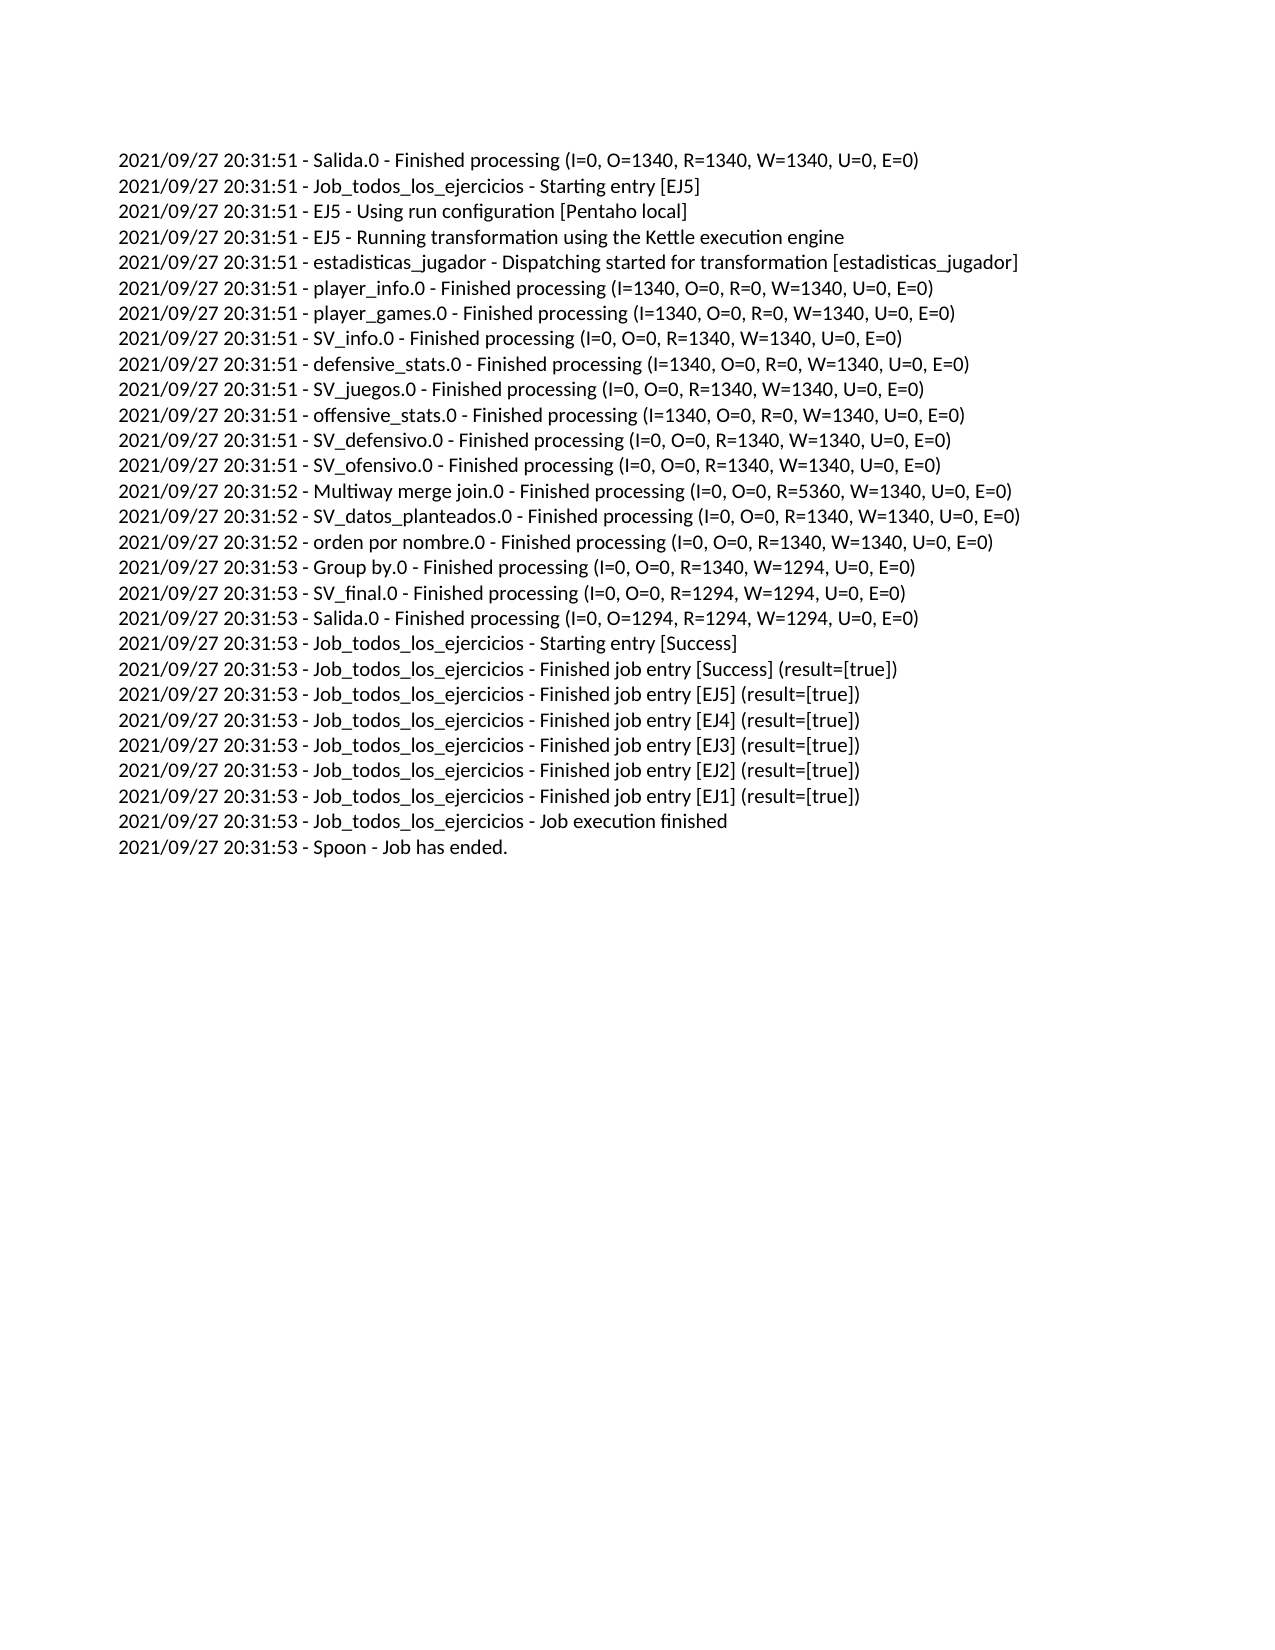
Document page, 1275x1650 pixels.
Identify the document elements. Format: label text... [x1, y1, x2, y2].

text 2021/09/27 20:31:51 - player_info.0 - Finished processing (I=1340, O=0, R=0, W=1340, U=0, E=0) [118, 275, 1181, 300]
text 2021/09/27 20:31:52 - Multiway merge join.0 - Finished processing (I=0, O=0, R=5360, W=1340, U=0, E=0) [118, 478, 1181, 503]
text 2021/09/27 20:31:53 - Salida.0 - Finished processing (I=0, O=1294, R=1294, W=1294, U=0, E=0) [118, 605, 1181, 631]
text 2021/09/27 20:31:51 - SV_ofensivo.0 - Finished processing (I=0, O=0, R=1340, W=1340, U=0, E=0) [118, 453, 1181, 478]
text 2021/09/27 20:31:51 - defensive_stats.0 - Finished processing (I=1340, O=0, R=0, W=1340, U=0, E=0) [118, 351, 1181, 376]
text 2021/09/27 20:31:53 - Spoon - Job has ended. [118, 834, 1181, 859]
text 2021/09/27 20:31:51 - Job_todos_los_ejercicios - Starting entry [EJ5] [118, 173, 1181, 198]
text 2021/09/27 20:31:51 - EJ5 - Using run configuration [Pentaho local] [118, 198, 1181, 224]
text 2021/09/27 20:31:53 - Job_todos_los_ejercicios - Finished job entry [EJ5] (result=[true]) [118, 681, 1181, 707]
text 2021/09/27 20:31:51 - SV_info.0 - Finished processing (I=0, O=0, R=1340, W=1340, U=0, E=0) [118, 326, 1181, 351]
text 2021/09/27 20:31:51 - SV_defensivo.0 - Finished processing (I=0, O=0, R=1340, W=1340, U=0, E=0) [118, 427, 1181, 453]
text 2021/09/27 20:31:53 - Job_todos_los_ejercicios - Finished job entry [EJ4] (result=[true]) [118, 707, 1181, 732]
text 2021/09/27 20:31:51 - player_games.0 - Finished processing (I=1340, O=0, R=0, W=1340, U=0, E=0) [118, 300, 1181, 326]
text 2021/09/27 20:31:53 - Job_todos_los_ejercicios - Finished job entry [EJ2] (result=[true]) [118, 758, 1181, 783]
text 2021/09/27 20:31:53 - Job_todos_los_ejercicios - Starting entry [Success] [118, 631, 1181, 656]
text 2021/09/27 20:31:52 - SV_datos_planteados.0 - Finished processing (I=0, O=0, R=1340, W=1340, U=0, E=0) [118, 503, 1181, 529]
text 2021/09/27 20:31:51 - SV_juegos.0 - Finished processing (I=0, O=0, R=1340, W=1340, U=0, E=0) [118, 376, 1181, 402]
text 2021/09/27 20:31:53 - Job_todos_los_ejercicios - Finished job entry [Success] (result=[true]) [118, 656, 1181, 681]
text 2021/09/27 20:31:51 - Salida.0 - Finished processing (I=0, O=1340, R=1340, W=1340, U=0, E=0) [118, 148, 1181, 173]
text 2021/09/27 20:31:53 - Job_todos_los_ejercicios - Finished job entry [EJ1] (result=[true]) [118, 783, 1181, 808]
text 2021/09/27 20:31:53 - Job_todos_los_ejercicios - Finished job entry [EJ3] (result=[true]) [118, 732, 1181, 758]
text 2021/09/27 20:31:53 - Group by.0 - Finished processing (I=0, O=0, R=1340, W=1294, U=0, E=0) [118, 554, 1181, 580]
text 2021/09/27 20:31:52 - orden por nombre.0 - Finished processing (I=0, O=0, R=1340, W=1340, U=0, E=0) [118, 529, 1181, 554]
text 2021/09/27 20:31:53 - SV_final.0 - Finished processing (I=0, O=0, R=1294, W=1294, U=0, E=0) [118, 580, 1181, 605]
text 2021/09/27 20:31:51 - estadisticas_jugador - Dispatching started for transformation [estadisticas_jugador] [118, 249, 1181, 275]
text 2021/09/27 20:31:51 - offensive_stats.0 - Finished processing (I=1340, O=0, R=0, W=1340, U=0, E=0) [118, 402, 1181, 427]
text 2021/09/27 20:31:53 - Job_todos_los_ejercicios - Job execution finished [118, 808, 1181, 834]
text 2021/09/27 20:31:51 - EJ5 - Running transformation using the Kettle execution engine [118, 224, 1181, 249]
